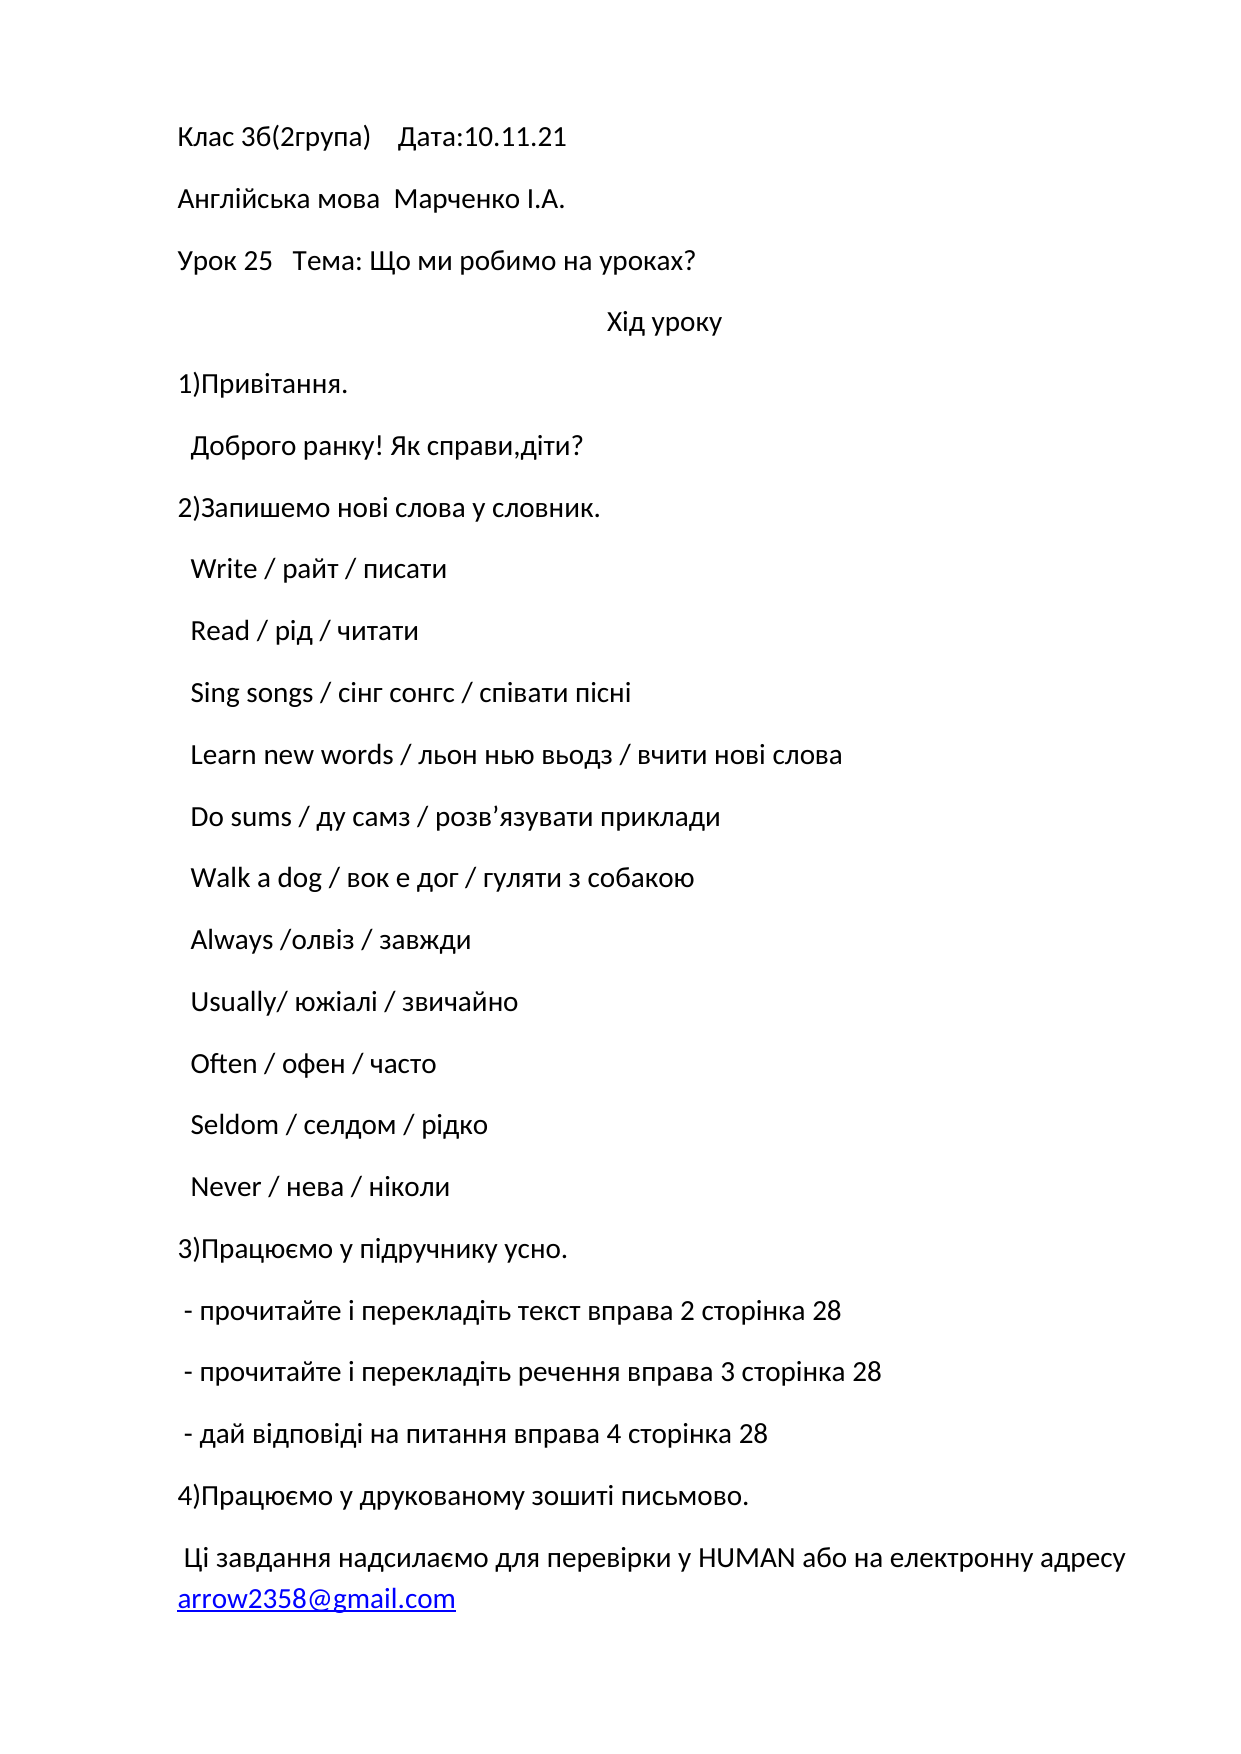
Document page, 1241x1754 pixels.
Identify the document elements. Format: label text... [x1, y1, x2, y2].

text Walk a dog / вок е дог / гуляти з собакою [177, 859, 1152, 895]
text Клас 3б(2група) Дата:10.11.21 [177, 118, 1152, 154]
text 2)Запишемо нові слова у словник. [177, 489, 1152, 524]
text 3)Працюємо у підручнику усно. [177, 1230, 1152, 1266]
text Always /олвіз / завжди [177, 921, 1152, 957]
text - дай відповіді на питання вправа 4 сторінка 28 [177, 1415, 1152, 1451]
text 1)Привітання. [177, 365, 1152, 401]
text Usually/ южіалі / звичайно [177, 983, 1152, 1018]
text - прочитайте і перекладіть речення вправа 3 сторінка 28 [177, 1353, 1152, 1389]
text Урок 25 Тема: Що ми робимо на уроках? [177, 242, 1152, 277]
text - прочитайте і перекладіть текст вправа 2 сторінка 28 [177, 1292, 1152, 1327]
text Доброго ранку! Як справи,діти? [177, 427, 1152, 463]
text Read / рід / читати [177, 612, 1152, 648]
text Хід уроку [177, 303, 1152, 339]
text Ці завдання надсилаємо для перевірки у HUMAN або на електронну адресу arrow2358@gmail.com [177, 1539, 1152, 1615]
text 4)Працюємо у друкованому зошиті письмово. [177, 1477, 1152, 1513]
text Do sums / ду самз / розв’язувати приклади [177, 798, 1152, 833]
text Англійська мова Марченко І.А. [177, 180, 1152, 216]
text Write / райт / писати [177, 551, 1152, 586]
text Learn new words / льон нью вьодз / вчити нові слова [177, 736, 1152, 771]
text Often / офен / часто [177, 1045, 1152, 1080]
text Never / нева / ніколи [177, 1168, 1152, 1204]
text Sing songs / сінг сонгс / співати пісні [177, 674, 1152, 710]
text Seldom / селдом / рідко [177, 1106, 1152, 1142]
